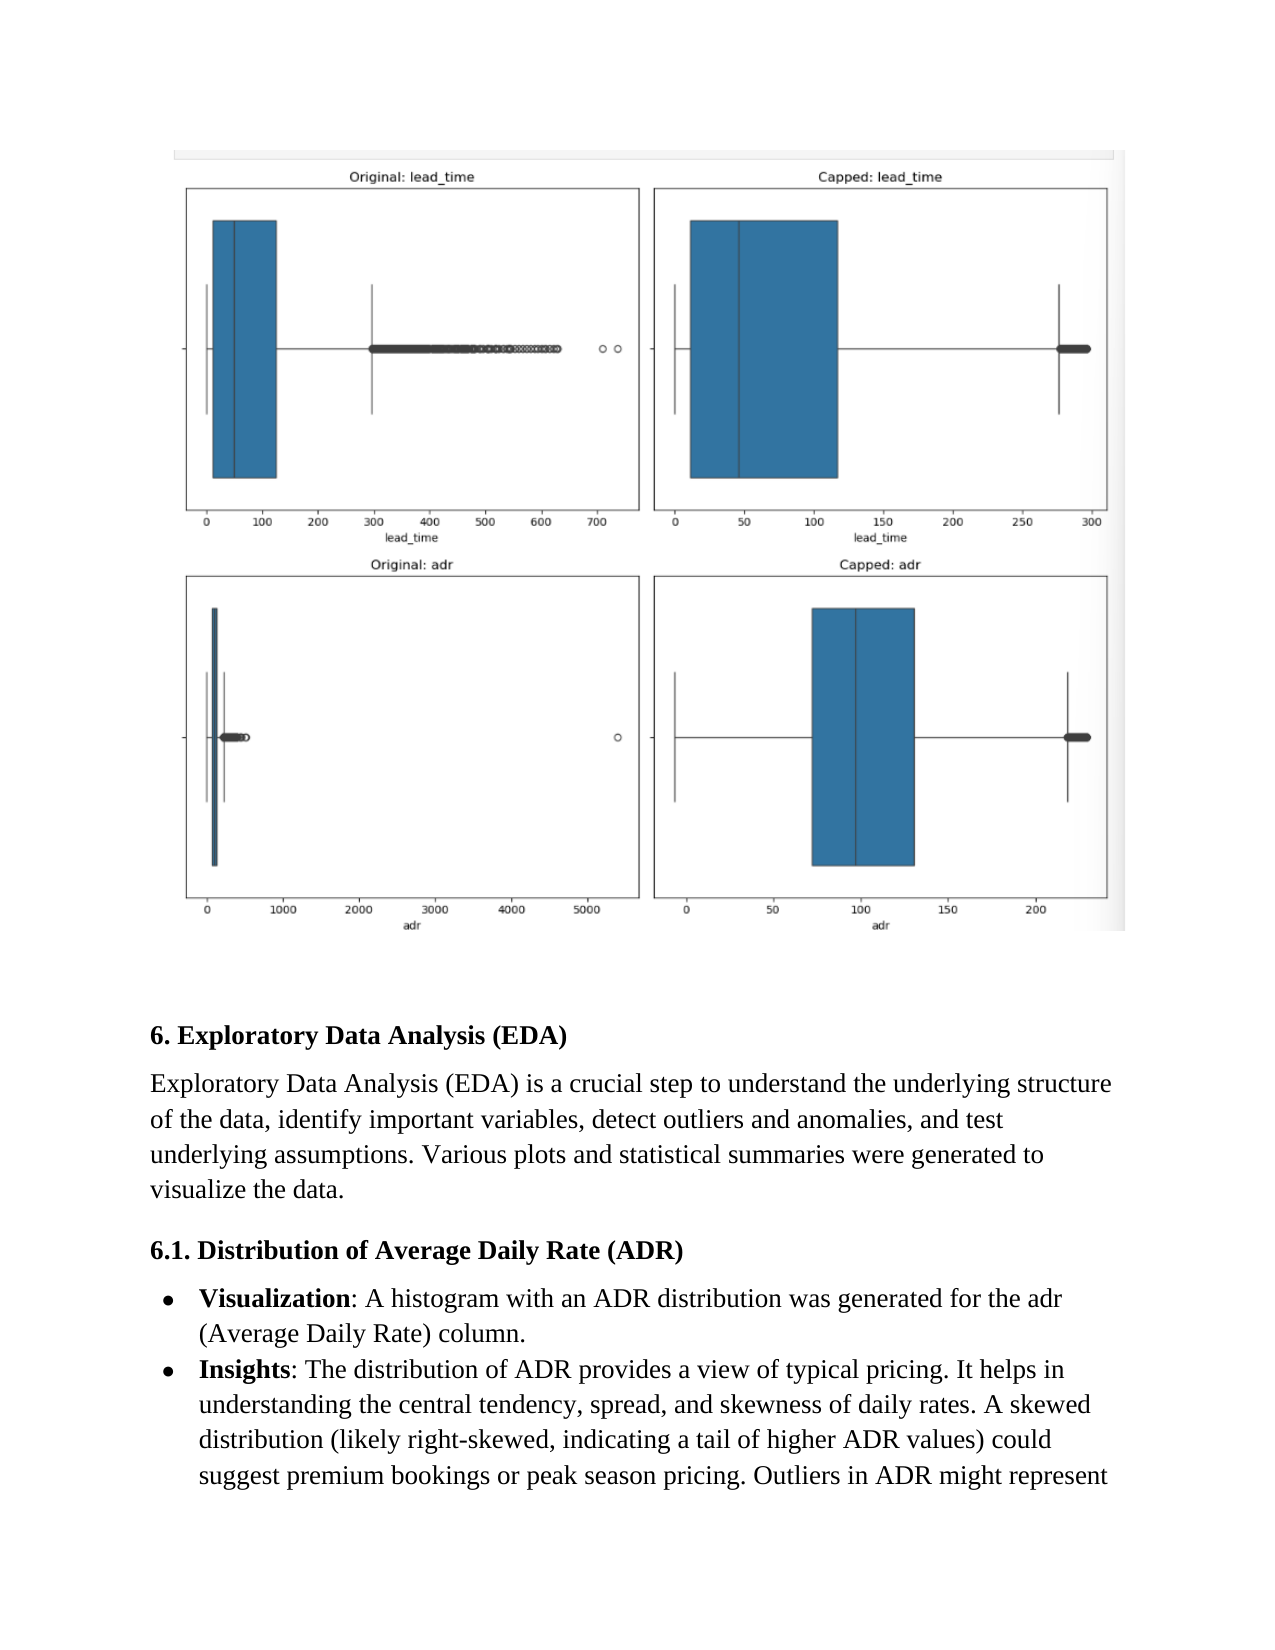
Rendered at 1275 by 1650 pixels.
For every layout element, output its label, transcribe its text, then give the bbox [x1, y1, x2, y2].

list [161, 1353, 1125, 1490]
list Visualization: A histogram with an ADR distribution was generated for the adr (Average Daily Rate) column. [161, 1282, 1125, 1348]
subtitle 6. Exploratory Data Analysis (EDA) [150, 1019, 1125, 1051]
text Exploratory Data Analysis (EDA) is a crucial step to understand the underlying structure of the data, identify important variables, detect outliers and anomalies, and test underlying assumptions. Various plots and statistical summaries were generated to visualize the data. [150, 1067, 1125, 1205]
subtitle 6.1. Distribution of Average Daily Rate (ADR) [150, 1234, 1125, 1265]
picture [150, 150, 1125, 931]
